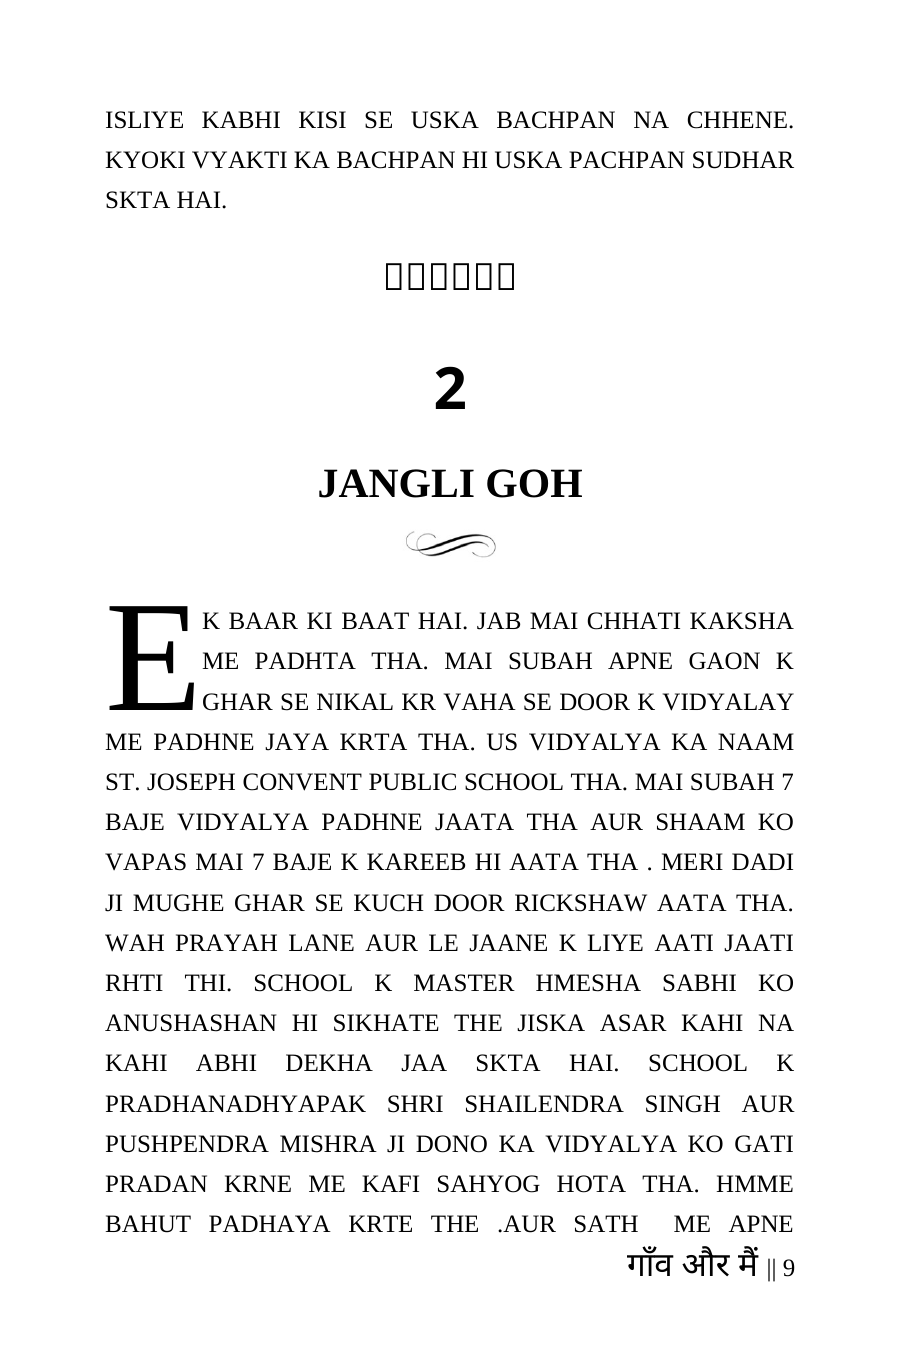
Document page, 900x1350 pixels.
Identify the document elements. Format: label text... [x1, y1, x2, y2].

picture [391, 518, 509, 570]
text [105, 606, 795, 1238]
text ISLIYE KABHI KISI SE USKA BACHPAN NA CHHENE. KYOKI VYAKTI KA BACHPAN HI USKA PACHPAN SUDHAR SKTA HAI. [105, 105, 795, 214]
text 🌹🌹🌹🌹🌹🌹 [105, 251, 795, 302]
subtitle JANGLI GOH [105, 458, 795, 506]
text 2 [105, 347, 795, 427]
